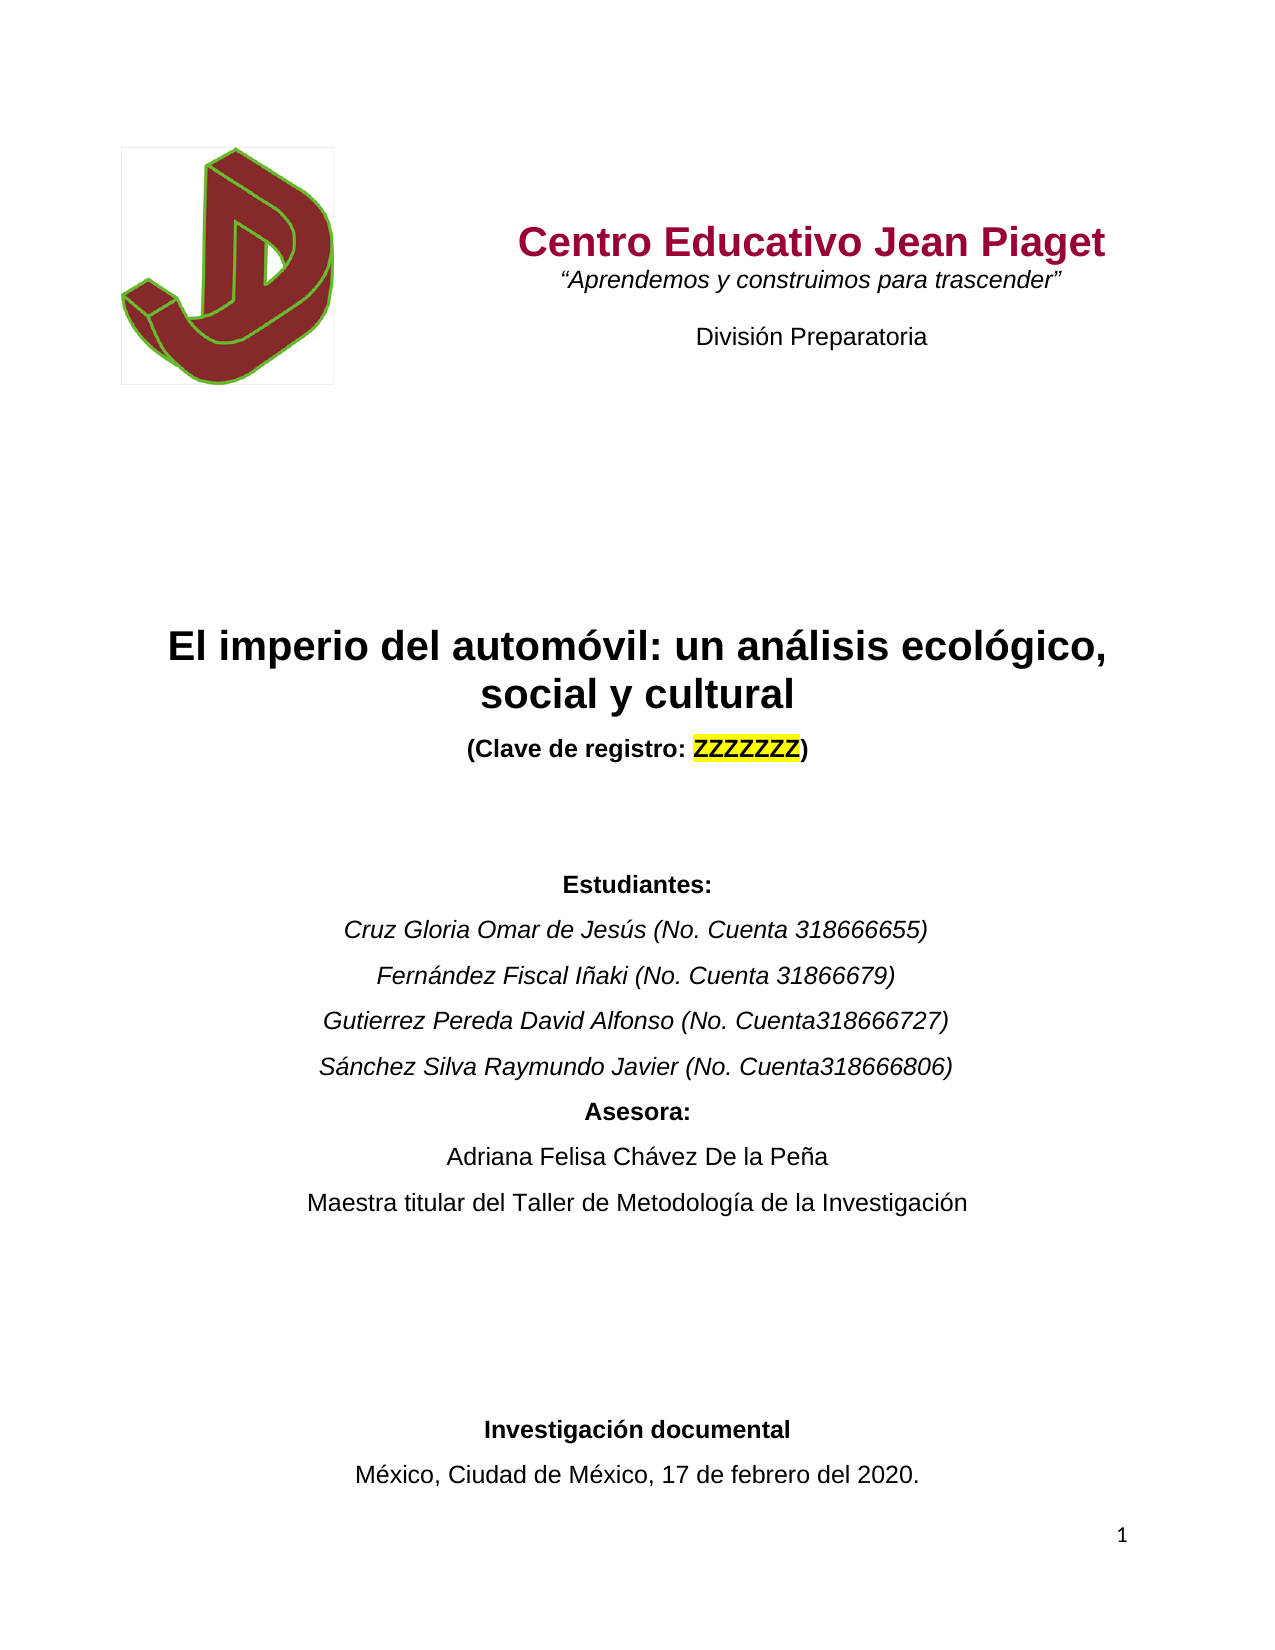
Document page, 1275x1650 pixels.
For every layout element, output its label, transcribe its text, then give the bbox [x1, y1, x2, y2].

text El imperio del automóvil: un análisis ecológico, social y cultural [148, 621, 1127, 717]
text Investigación documental [148, 1415, 1127, 1443]
text (Clave de registro: ZZZZZZZ) [148, 733, 1127, 762]
text Estudiantes: [148, 870, 1127, 898]
table_header Centro Educativo Jean Piaget “Aprendemos y construimos para trascender” División Preparatoria [472, 148, 1151, 420]
text Fernández Fiscal Iñaki (No. Cuenta 31866679) [148, 961, 1127, 989]
text Asesora: [148, 1097, 1127, 1126]
text Adriana Felisa Chávez De la Peña [148, 1142, 1127, 1171]
text Maestra titular del Taller de Metodología de la Investigación [148, 1188, 1127, 1216]
text Sánchez Silva Raymundo Javier (No. Cuenta318666806) [148, 1051, 1127, 1080]
text México, Ciudad de México, 17 de febrero del 2020. [148, 1460, 1127, 1489]
text Cruz Gloria Omar de Jesús (No. Cuenta 318666655) [148, 915, 1127, 944]
text Gutierrez Pereda David Alfonso (No. Cuenta318666727) [148, 1006, 1127, 1035]
picture [29, 147, 445, 392]
table_header [29, 148, 472, 420]
